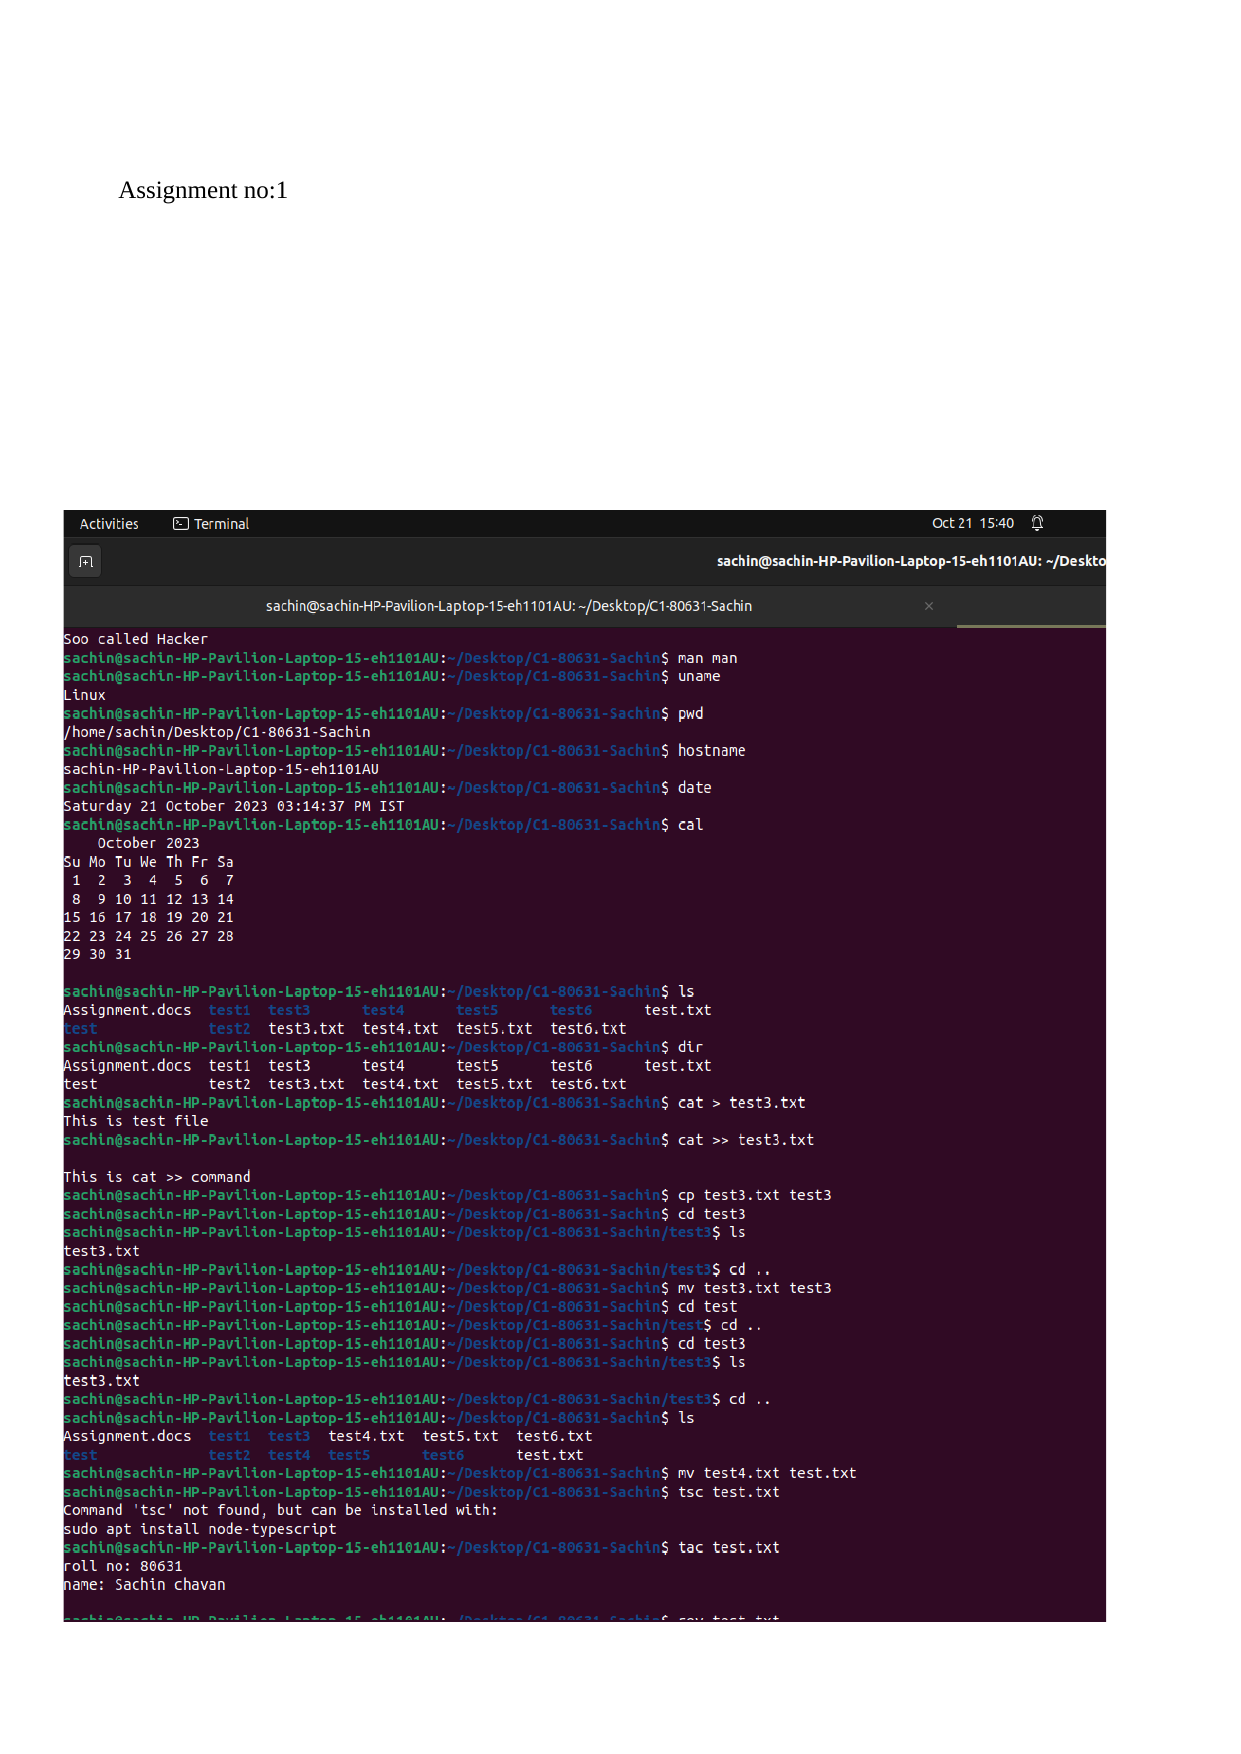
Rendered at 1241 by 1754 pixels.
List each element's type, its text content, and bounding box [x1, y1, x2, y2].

text Assignment no:1 [118, 176, 1122, 204]
picture [63, 510, 1107, 1622]
